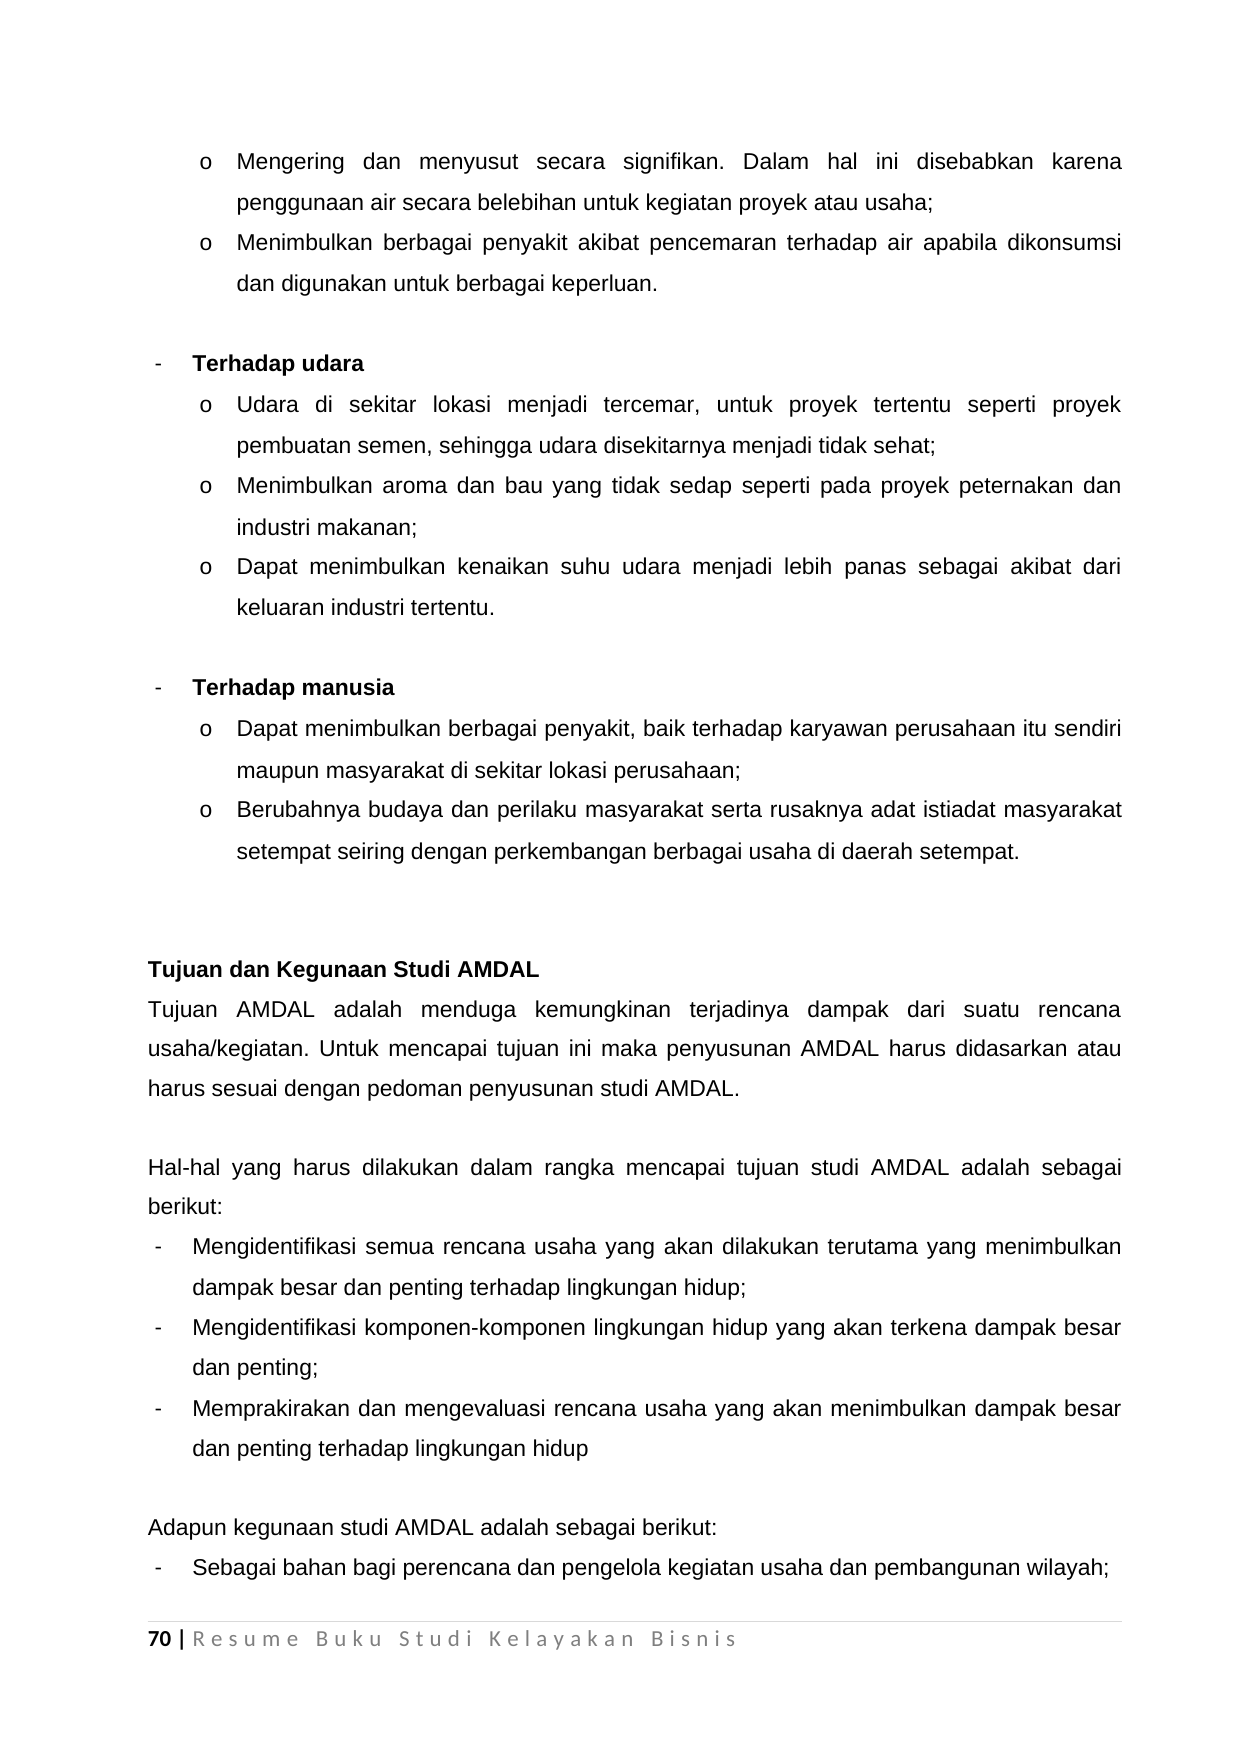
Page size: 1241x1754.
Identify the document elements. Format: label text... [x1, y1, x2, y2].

text Adapun kegunaan studi AMDAL adalah sebagai berikut: [148, 1514, 1122, 1540]
list Berubahnya budaya dan perilaku masyarakat serta rusaknya adat istiadat masyarakat setempat seiring dengan perkembangan berbagai usaha di daerah setempat. [199, 796, 1122, 864]
list Sebagai bahan bagi perencana dan pengelola kegiatan usaha dan pembangunan wilayah; [154, 1553, 1122, 1581]
list Menimbulkan aroma dan bau yang tidak sedap seperti pada proyek peternakan dan industri makanan; [199, 472, 1122, 540]
list Mengidentifikasi komponen-komponen lingkungan hidup yang akan terkena dampak besar dan penting; [154, 1313, 1122, 1381]
list Memprakirakan dan mengevaluasi rencana usaha yang akan menimbulkan dampak besar dan penting terhadap lingkungan hidup [154, 1394, 1122, 1461]
list Dapat menimbulkan kenaikan suhu udara menjadi lebih panas sebagai akibat dari keluaran industri tertentu. [199, 553, 1122, 621]
list Udara di sekitar lokasi menjadi tercemar, untuk proyek tertentu seperti proyek pembuatan semen, sehingga udara disekitarnya menjadi tidak sehat; [199, 391, 1122, 459]
list Terhadap udara [154, 349, 1122, 377]
text Tujuan AMDAL adalah menduga kemungkinan terjadinya dampak dari suatu rencana usaha/kegiatan. Untuk mencapai tujuan ini maka penyusunan AMDAL harus didasarkan atau harus sesuai dengan pedoman penyusunan studi AMDAL. [148, 996, 1122, 1101]
list Menimbulkan berbagai penyakit akibat pencemaran terhadap air apabila dikonsumsi dan digunakan untuk berbagai keperluan. [199, 229, 1122, 296]
text Tujuan dan Kegunaan Studi AMDAL [148, 956, 1122, 982]
list Mengering dan menyusut secara signifikan. Dalam hal ini disebabkan karena penggunaan air secara belebihan untuk kegiatan proyek atau usaha; [199, 148, 1122, 216]
list Mengidentifikasi semua rencana usaha yang akan dilakukan terutama yang menimbulkan dampak besar dan penting terhadap lingkungan hidup; [154, 1232, 1122, 1300]
list Terhadap manusia [154, 673, 1122, 701]
text Hal-hal yang harus dilakukan dalam rangka mencapai tujuan studi AMDAL adalah sebagai berikut: [148, 1153, 1122, 1219]
list Dapat menimbulkan berbagai penyakit, baik terhadap karyawan perusahaan itu sendiri maupun masyarakat di sekitar lokasi perusahaan; [199, 715, 1122, 783]
